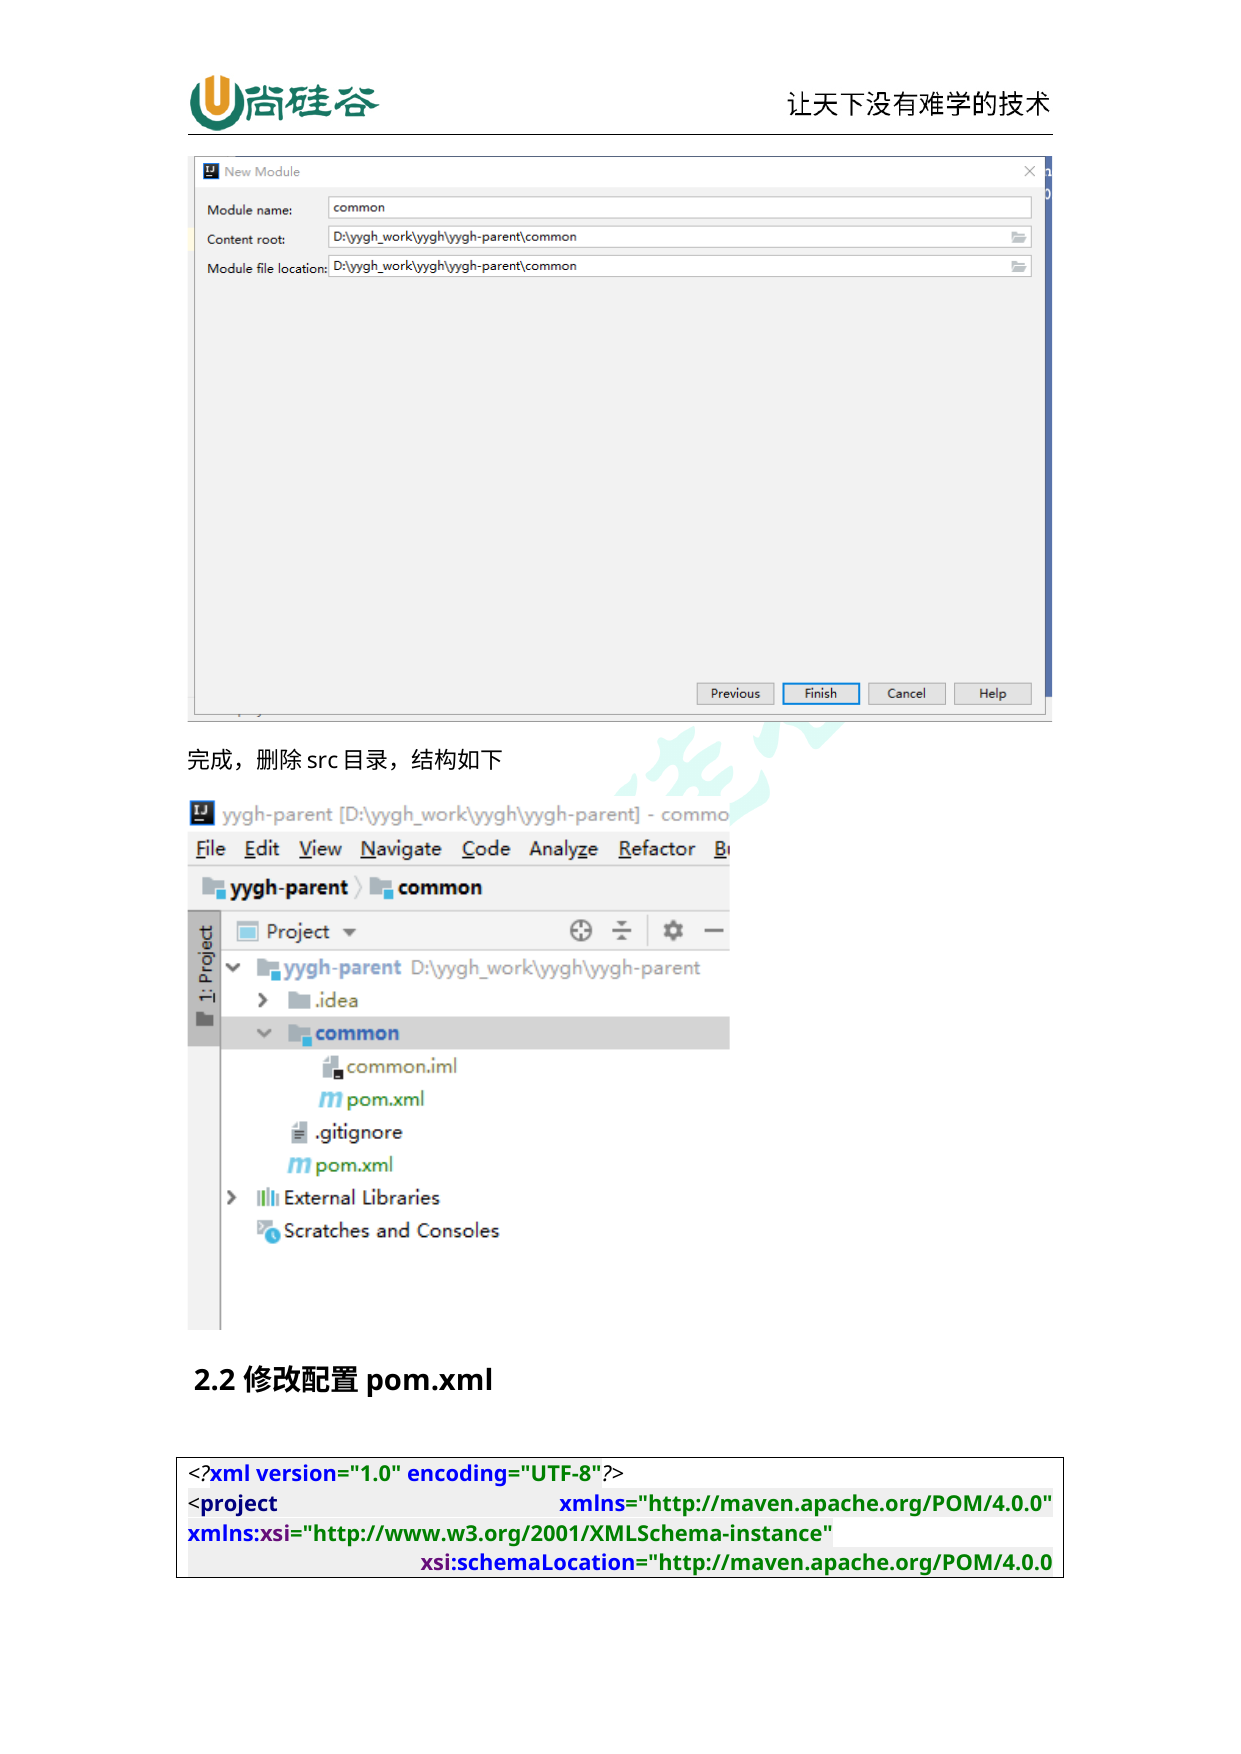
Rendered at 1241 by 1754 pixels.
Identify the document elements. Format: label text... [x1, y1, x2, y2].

picture [187, 73, 1053, 132]
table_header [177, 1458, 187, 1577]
picture [187, 156, 1053, 722]
text 完成，删除src目录，结构如下 [187, 742, 1053, 776]
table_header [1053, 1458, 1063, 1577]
subtitle 2.2 修改配置pom.xml [194, 1356, 1053, 1399]
picture [187, 796, 730, 1330]
